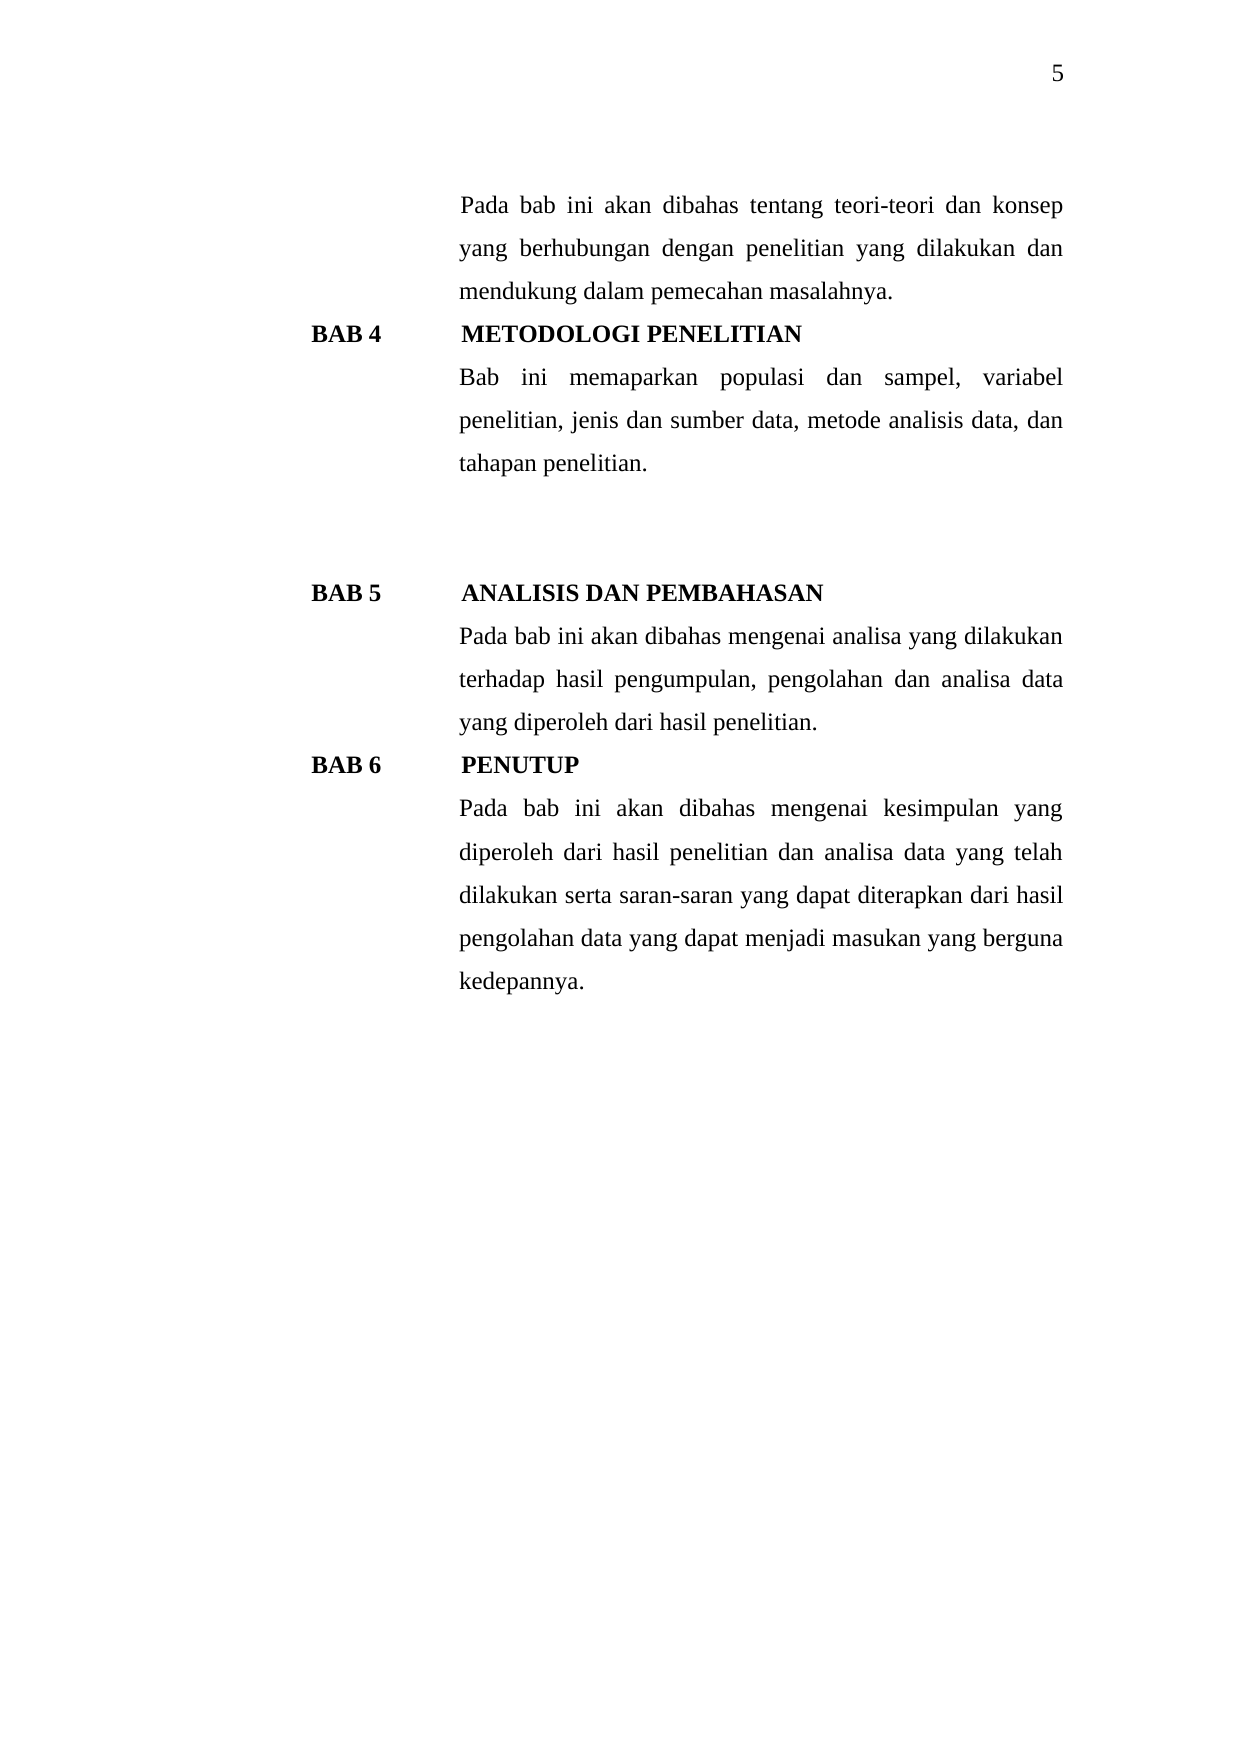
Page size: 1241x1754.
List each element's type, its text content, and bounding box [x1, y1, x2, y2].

text Pada bab ini akan dibahas mengenai analisa yang dilakukan terhadap hasil pengumpulan, pengolahan dan analisa data yang diperoleh dari hasil penelitian. [459, 621, 1064, 736]
text BAB 5 ANALISIS DAN PEMBAHASAN [311, 578, 1064, 607]
text Pada bab ini akan dibahas mengenai kesimpulan yang diperoleh dari hasil penelitian dan analisa data yang telah dilakukan serta saran-saran yang dapat diterapkan dari hasil pengolahan data yang dapat menjadi masukan yang berguna kedepannya. [459, 793, 1064, 995]
text Bab ini memaparkan populasi dan sampel, variabel penelitian, jenis dan sumber data, metode analisis data, dan tahapan penelitian. [459, 362, 1064, 477]
text BAB 6 PENUTUP [311, 750, 1064, 779]
text Pada bab ini akan dibahas tentang teori-teori dan konsep yang berhubungan dengan penelitian yang dilakukan dan mendukung dalam pemecahan masalahnya. [459, 190, 1064, 305]
text BAB 4 METODOLOGI PENELITIAN [311, 319, 1064, 348]
